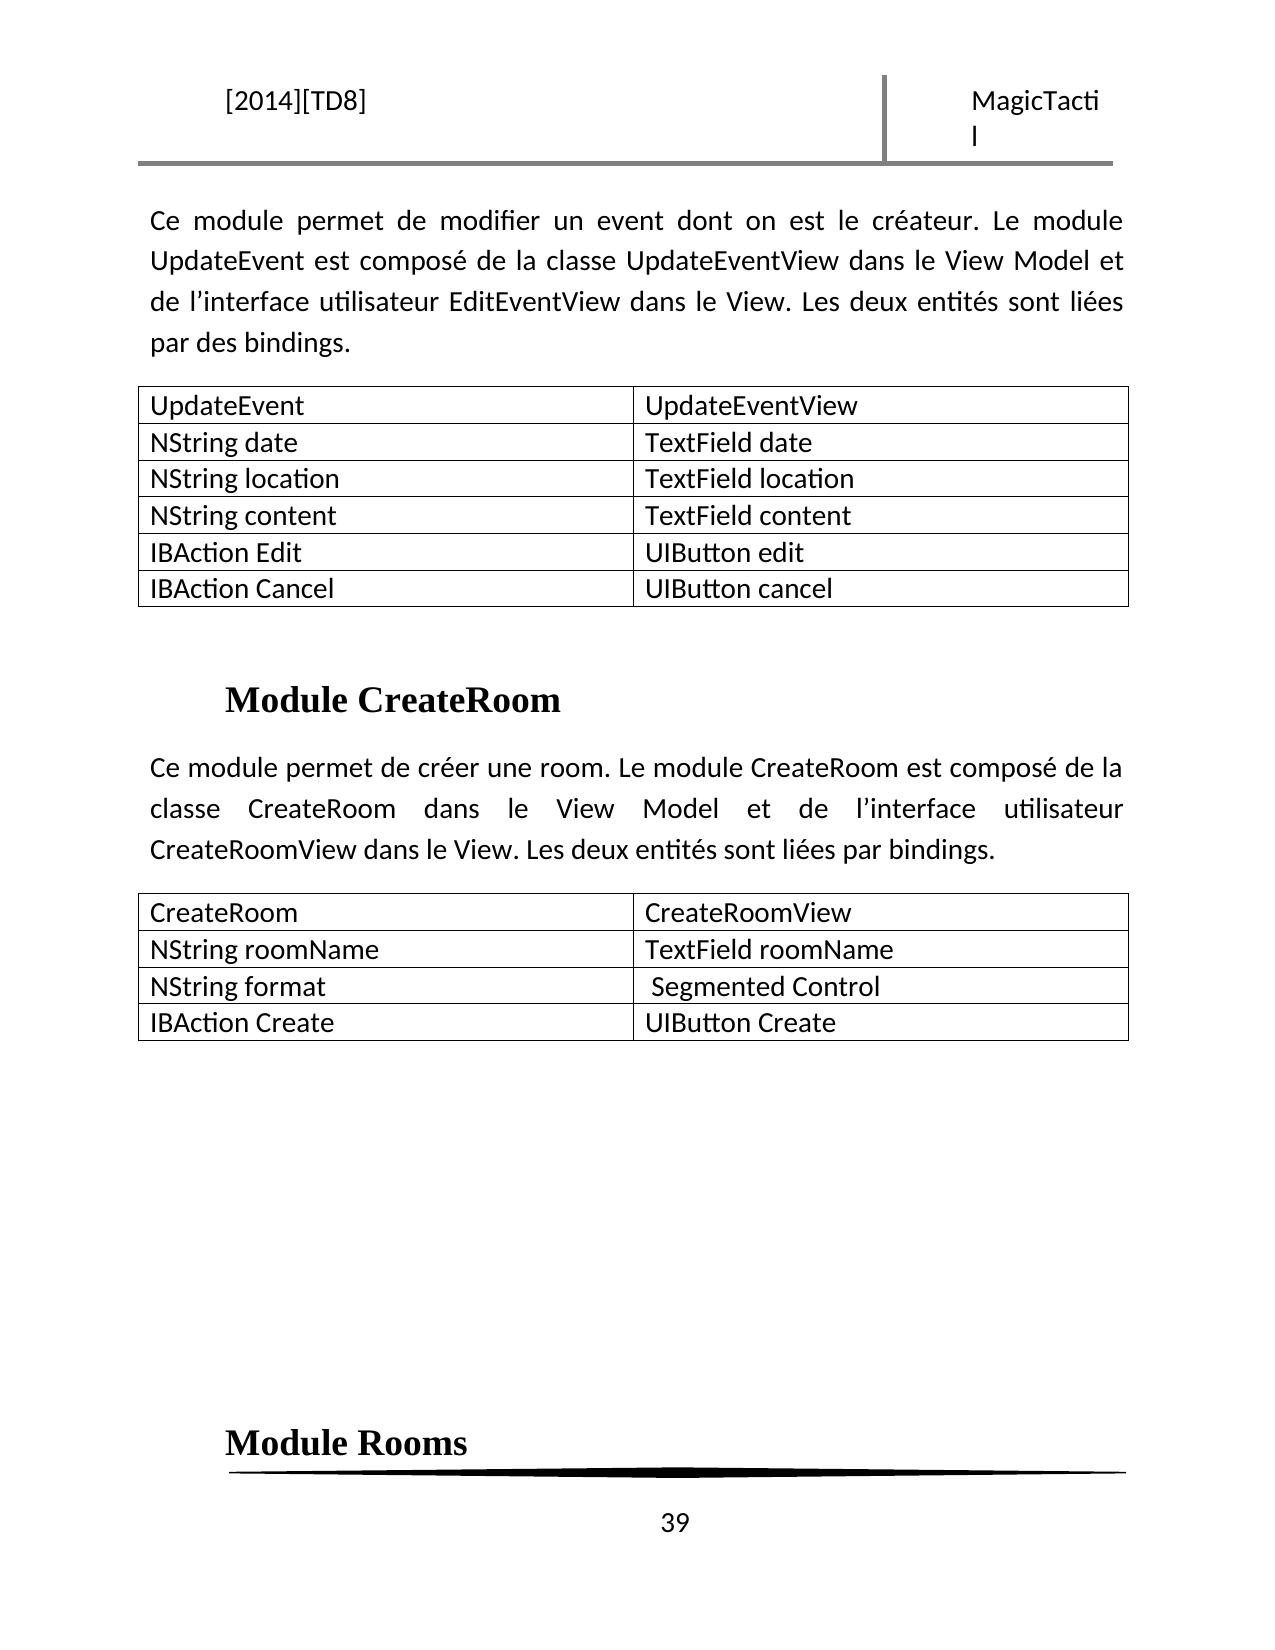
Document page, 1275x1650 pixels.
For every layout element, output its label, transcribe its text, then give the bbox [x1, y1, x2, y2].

table_cell UIButton cancel [634, 571, 1128, 606]
table_cell UIButton edit [634, 534, 1128, 569]
table_cell NString format [139, 968, 633, 1003]
table_cell Segmented Control [634, 968, 1128, 1003]
text Ce module permet de modifier un event dont on est le créateur. Le module UpdateEvent est composé de la classe UpdateEventView dans le View Model et de l’interface utilisateur EditEventView dans le View. Les deux entités sont liées par des bindings. [150, 202, 1125, 360]
table_header CreateRoom [139, 894, 633, 930]
table_cell TextField content [634, 497, 1128, 533]
table_cell NString location [139, 461, 633, 496]
table_cell NString date [139, 424, 633, 459]
table_cell NString roomName [139, 931, 633, 967]
table_cell IBAction Create [139, 1004, 633, 1040]
table_header CreateRoomView [634, 894, 1128, 930]
table_header UpdateEvent [139, 387, 633, 423]
table_cell NString content [139, 497, 633, 533]
text Ce module permet de créer une room. Le module CreateRoom est composé de la classe CreateRoom dans le View Model et de l’interface utilisateur CreateRoomView dans le View. Les deux entités sont liées par bindings. [150, 749, 1125, 867]
table_cell TextField location [634, 461, 1128, 496]
subtitle Module Rooms [225, 1420, 1125, 1463]
table_cell TextField date [634, 424, 1128, 459]
subtitle Module CreateRoom [150, 677, 1125, 720]
table_cell IBAction Cancel [139, 571, 633, 606]
table_cell UIButton Create [634, 1004, 1128, 1040]
table_cell IBAction Edit [139, 534, 633, 569]
table_cell TextField roomName [634, 931, 1128, 967]
table_header UpdateEventView [634, 387, 1128, 423]
